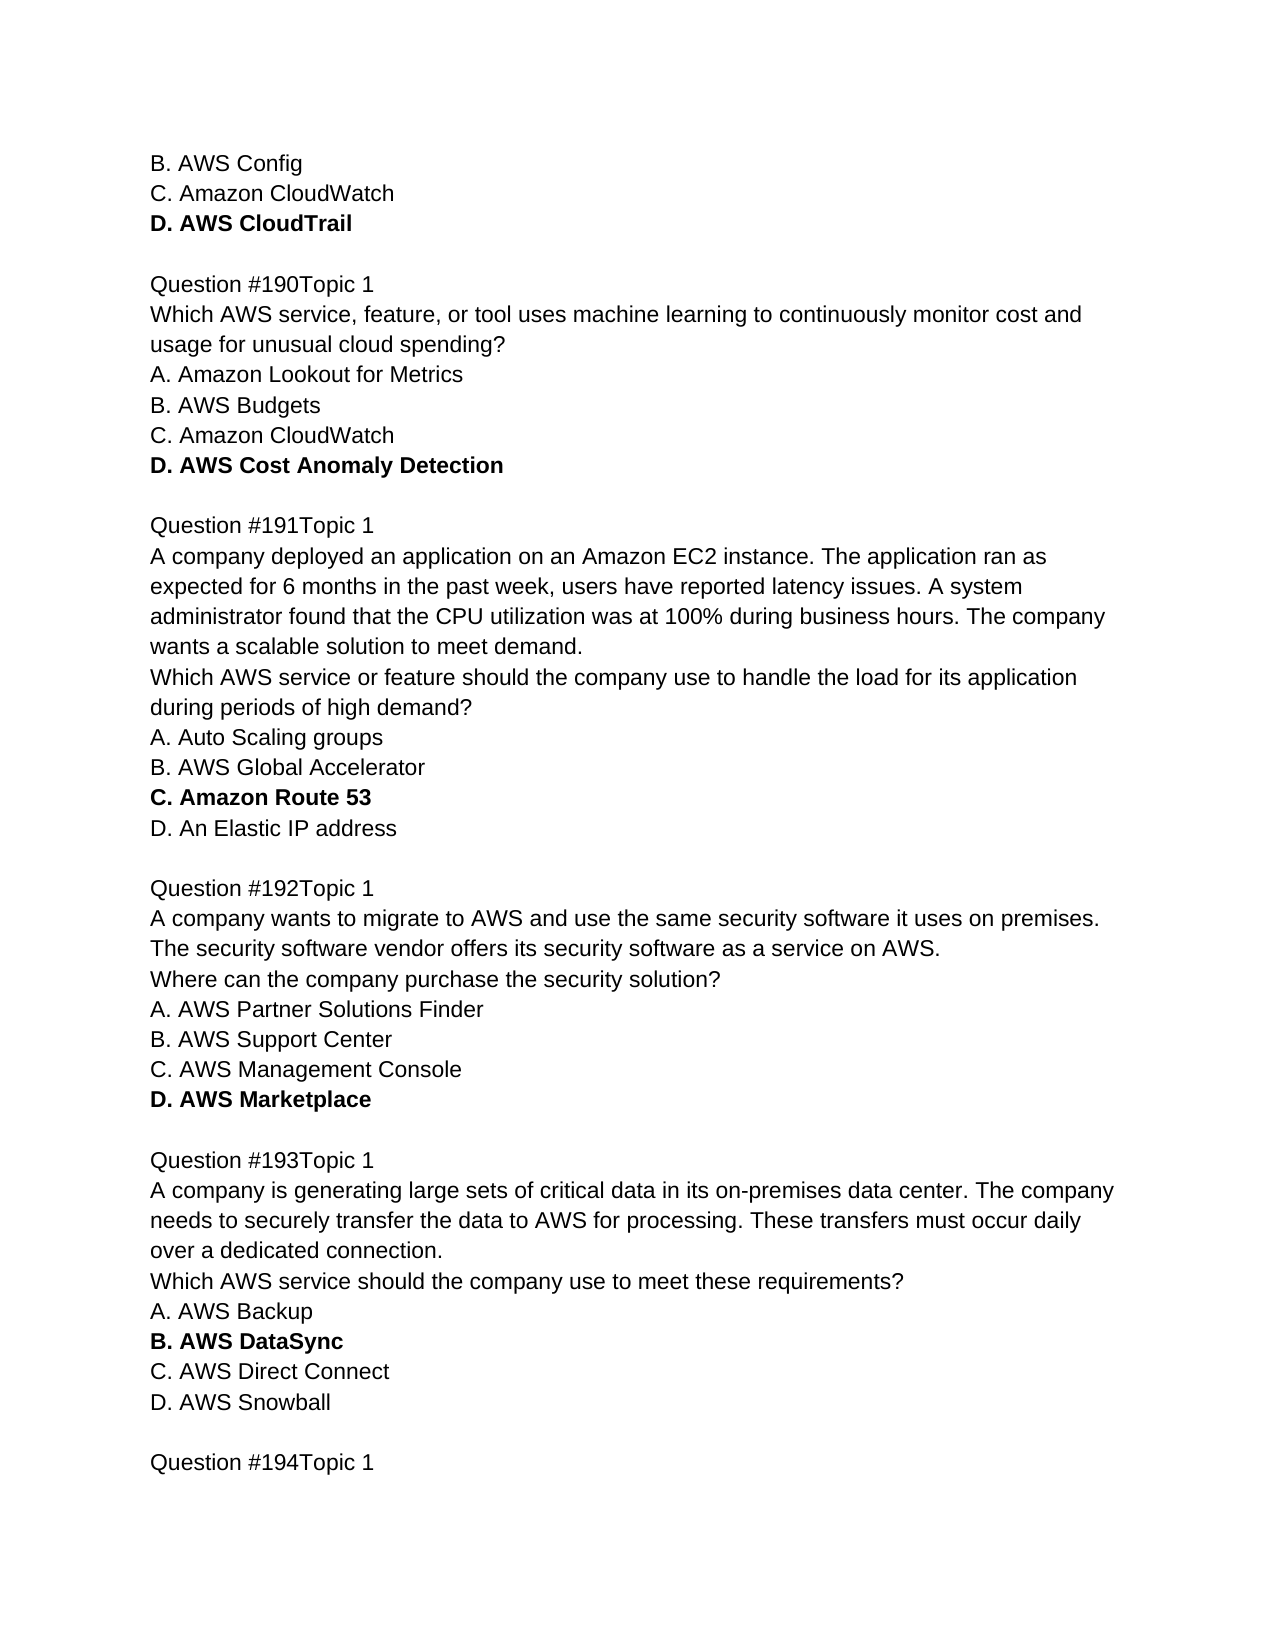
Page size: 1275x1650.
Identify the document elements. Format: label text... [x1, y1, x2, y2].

text Which AWS service or feature should the company use to handle the load for its application during periods of high demand? [150, 663, 1125, 720]
text Question #191Topic 1 [150, 512, 1125, 539]
text A company is generating large sets of critical data in its on-premises data center. The company needs to securely transfer the data to AWS for processing. These transfers must occur daily over a dedicated connection. [150, 1177, 1125, 1264]
text C. Amazon CloudWatch [150, 180, 1125, 207]
text A. Amazon Lookout for Metrics [150, 361, 1125, 388]
text Where can the company purchase the security solution? [150, 966, 1125, 992]
text B. AWS Global Accelerator [150, 754, 1125, 781]
text A company deployed an application on an Amazon EC2 instance. The application ran as expected for 6 months in the past week, users have reported latency issues. A system administrator found that the CPU utilization was at 100% during business hours. The company wants a scalable solution to meet demand. [150, 543, 1125, 660]
text Question #192Topic 1 [150, 875, 1125, 901]
text D. AWS Cost Anomaly Detection [150, 452, 1125, 478]
text B. AWS Support Center [150, 1026, 1125, 1052]
text C. AWS Management Console [150, 1056, 1125, 1083]
text Question #194Topic 1 [150, 1449, 1125, 1475]
text Which AWS service, feature, or tool uses machine learning to continuously monitor cost and usage for unusual cloud spending? [150, 301, 1125, 358]
text D. AWS CloudTrail [150, 210, 1125, 237]
text C. AWS Direct Connect [150, 1358, 1125, 1385]
text B. AWS DataSync [150, 1328, 1125, 1354]
text D. AWS Marketplace [150, 1086, 1125, 1113]
text B. AWS Budgets [150, 392, 1125, 418]
text A. AWS Partner Solutions Finder [150, 996, 1125, 1022]
text C. Amazon CloudWatch [150, 422, 1125, 448]
text B. AWS Config [150, 150, 1125, 176]
text A company wants to migrate to AWS and use the same security software it uses on premises. The security software vendor offers its security software as a service on AWS. [150, 905, 1125, 962]
text A. Auto Scaling groups [150, 724, 1125, 750]
text Which AWS service should the company use to meet these requirements? [150, 1268, 1125, 1294]
text D. AWS Snowball [150, 1388, 1125, 1415]
text D. An Elastic IP address [150, 814, 1125, 841]
text A. AWS Backup [150, 1298, 1125, 1324]
text Question #193Topic 1 [150, 1147, 1125, 1173]
text Question #190Topic 1 [150, 271, 1125, 297]
text C. Amazon Route 53 [150, 784, 1125, 811]
